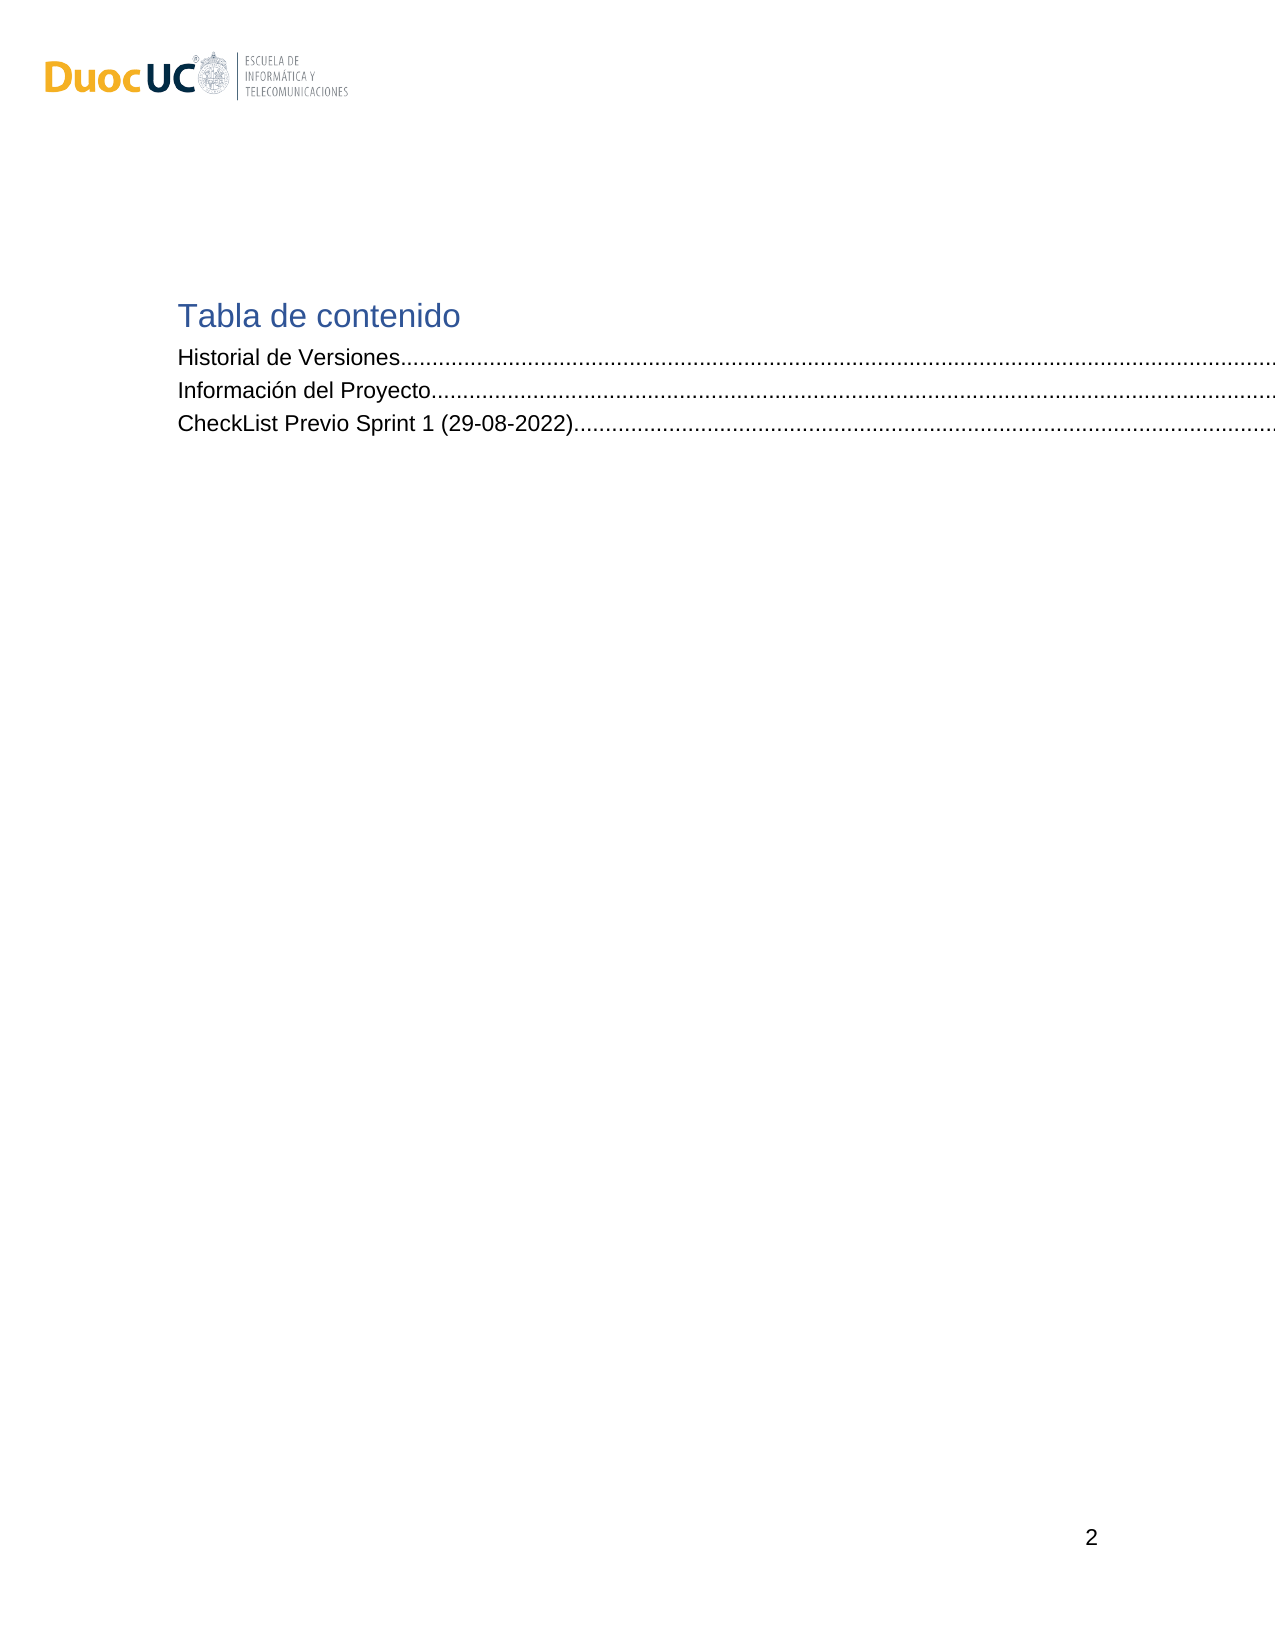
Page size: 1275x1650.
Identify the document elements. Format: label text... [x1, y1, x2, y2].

text Tabla de contenido [177, 297, 1098, 335]
picture [45, 38, 350, 111]
